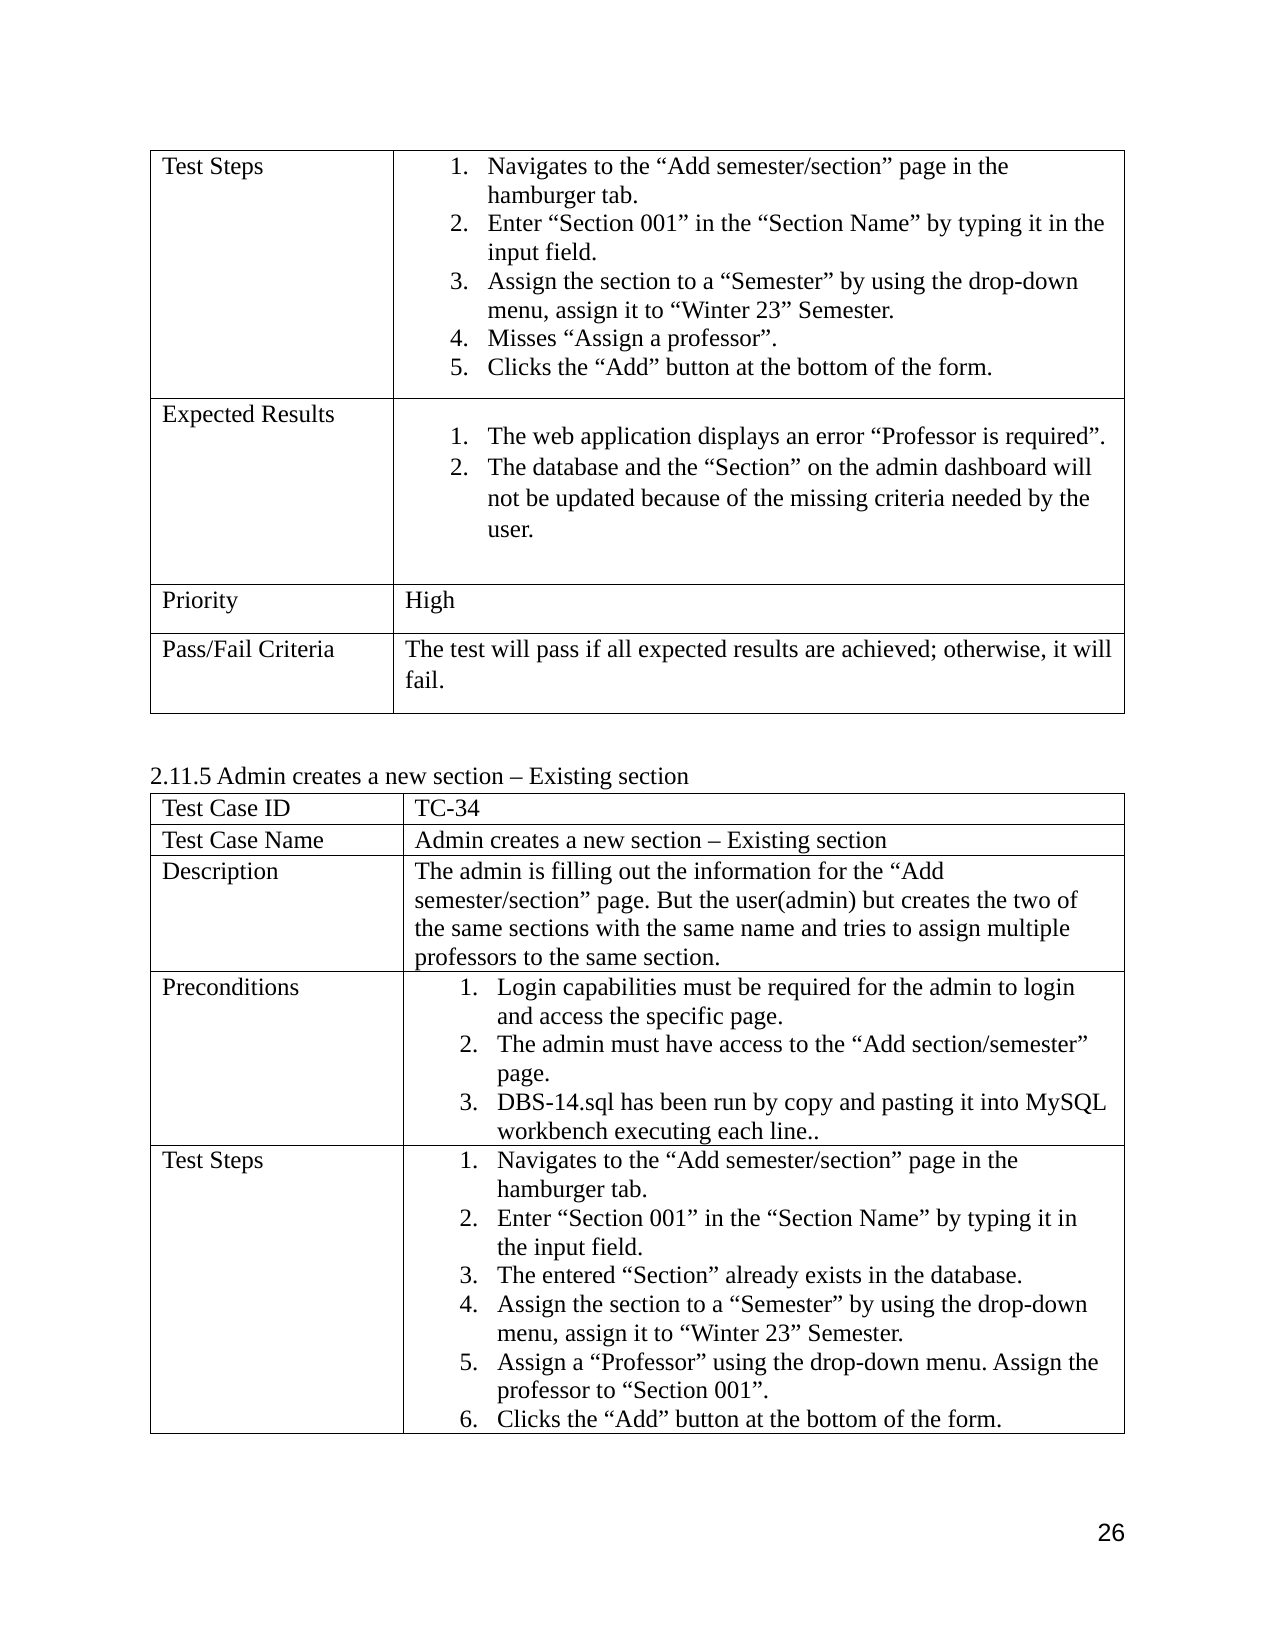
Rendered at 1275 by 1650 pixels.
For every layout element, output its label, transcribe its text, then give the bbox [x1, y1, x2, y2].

table_cell The admin is filling out the information for the “Add semester/section” page. But the user(admin) but creates the two of the same sections with the same name and tries to assign multiple professors to the same section. [404, 856, 1124, 971]
table_cell Test Steps [151, 151, 393, 398]
table_cell Admin creates a new section – Existing section [404, 825, 1124, 855]
table_cell The test will pass if all expected results are achieved; otherwise, it will fail. [394, 634, 1124, 713]
table_cell Description [151, 856, 403, 971]
table_cell The web application displays an error “Professor is required”. The database and the “Section” on the admin dashboard will not be updated because of the missing criteria needed by the user. [394, 399, 1124, 584]
table_cell Navigates to the “Add semester/section” page in the hamburger tab. Enter “Section 001” in the “Section Name” by typing it in the input field. The entered “Section” already exists in the database. Assign the section to a “Semester” by using the drop-down menu, assign it to “Winter 23” Semester. Assign a “Professor” using the drop-down menu. Assign the professor to “Section 001”. Clicks the “Add” button at the bottom of the form. [404, 1146, 1124, 1433]
table_cell Expected Results [151, 399, 393, 584]
table_cell Preconditions [151, 972, 403, 1144]
table_cell Priority [151, 585, 393, 633]
table_cell Login capabilities must be required for the admin to login and access the specific page. The admin must have access to the “Add section/semester” page. DBS-14.sql has been run by copy and pasting it into MySQL workbench executing each line.. [404, 972, 1124, 1144]
table_cell High [394, 585, 1124, 633]
table_header Test Case ID [151, 794, 403, 824]
table_header TC-34 [404, 794, 1124, 824]
table_cell Test Steps [151, 1146, 403, 1433]
table_cell Pass/Fail Criteria [151, 634, 393, 713]
table_cell Navigates to the “Add semester/section” page in the hamburger tab. Enter “Section 001” in the “Section Name” by typing it in the input field. Assign the section to a “Semester” by using the drop-down menu, assign it to “Winter 23” Semester. Misses “Assign a professor”. Clicks the “Add” button at the bottom of the form. [394, 151, 1124, 398]
table_cell Test Case Name [151, 825, 403, 855]
subtitle 2.11.5 Admin creates a new section – Existing section [150, 761, 1125, 790]
